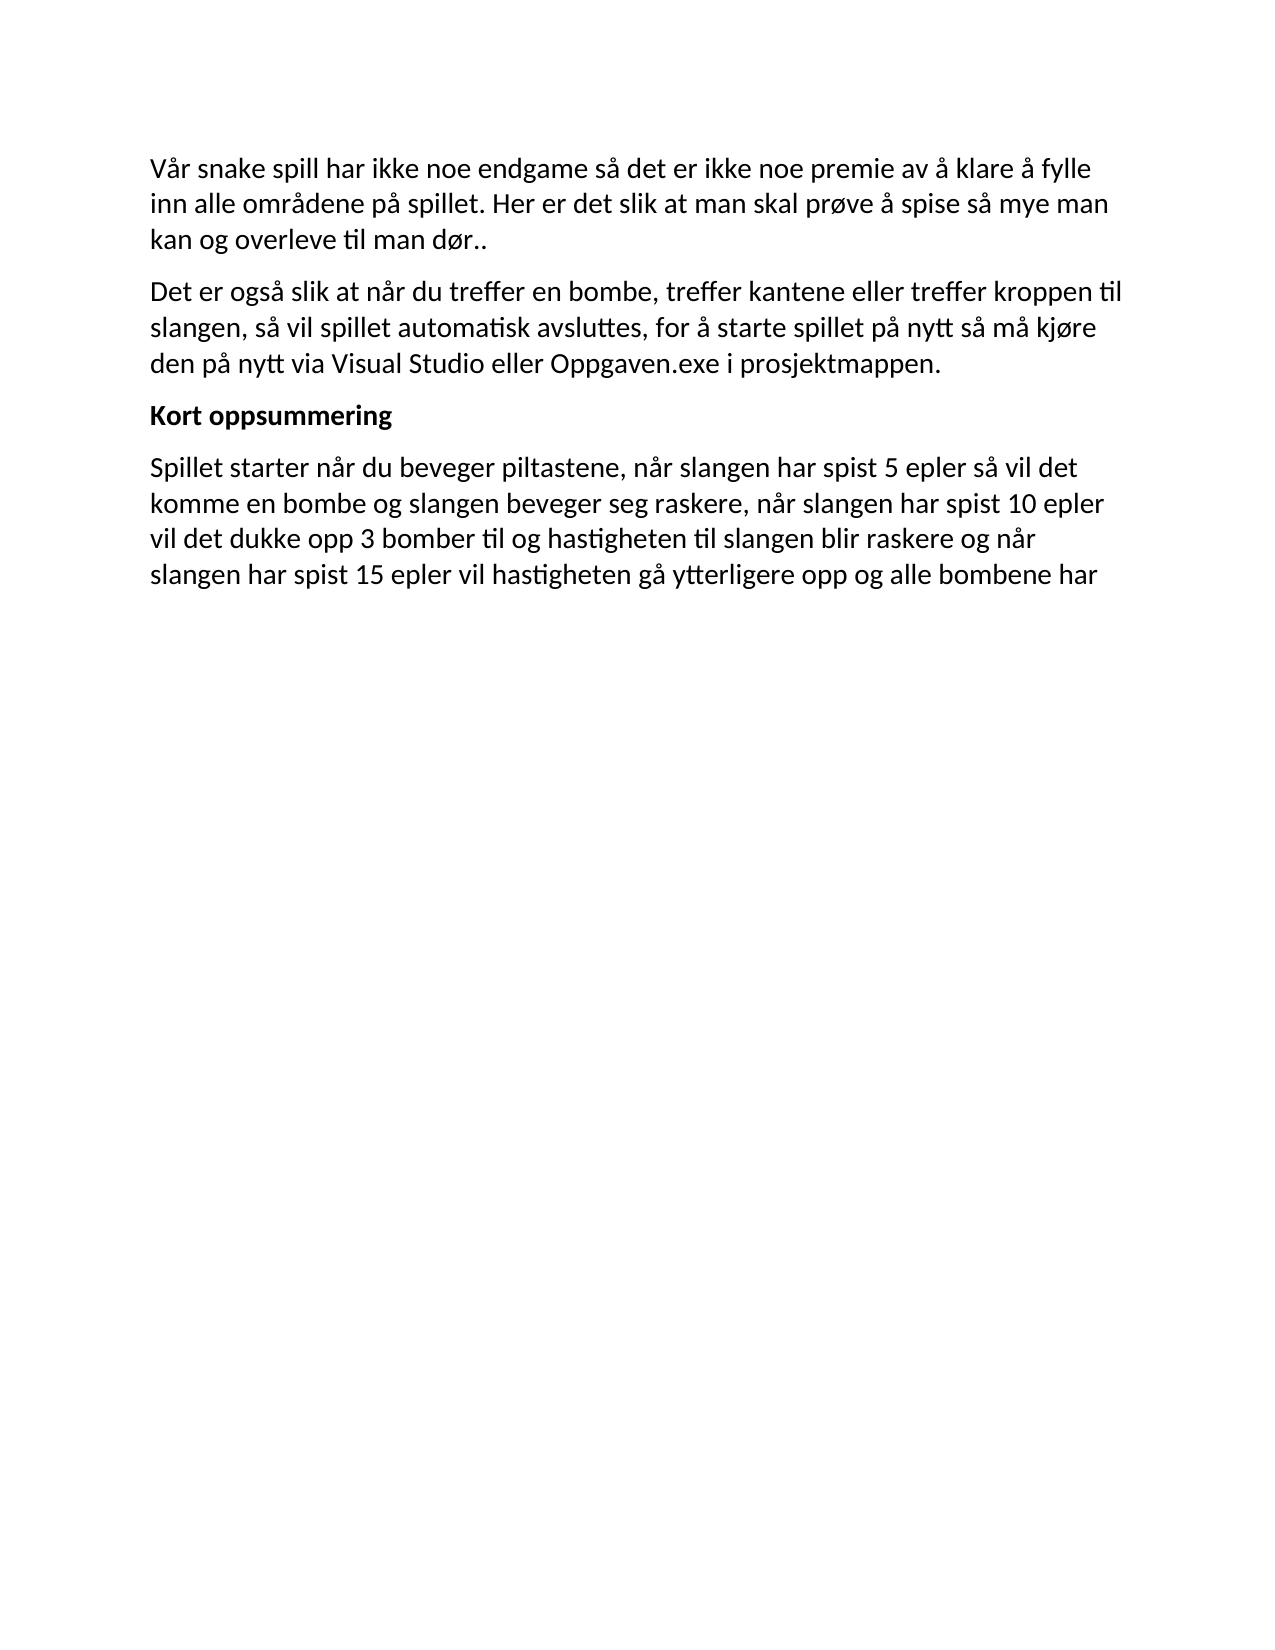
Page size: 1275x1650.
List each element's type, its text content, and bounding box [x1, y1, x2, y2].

text Spillet starter når du beveger piltastene, når slangen har spist 5 epler så vil det komme en bombe og slangen beveger seg raskere, når slangen har spist 10 epler vil det dukke opp 3 bomber til og hastigheten til slangen blir raskere og når slangen har spist 15 epler vil hastigheten gå ytterligere opp og alle bombene har blitt lagt til i spillet(totalt 9 bomber). [150, 449, 1125, 592]
text Det er også slik at når du treffer en bombe, treffer kantene eller treffer kroppen til slangen, så vil spillet automatisk avsluttes, for å starte spillet på nytt så må kjøre den på nytt via Visual Studio eller Oppgaven.exe i prosjektmappen. [150, 273, 1125, 380]
text Vår snake spill har ikke noe endgame så det er ikke noe premie av å klare å fylle inn alle områdene på spillet. Her er det slik at man skal prøve å spise så mye man kan og overleve til man dør.. [150, 150, 1125, 257]
text Kort oppsummering [150, 397, 1125, 433]
